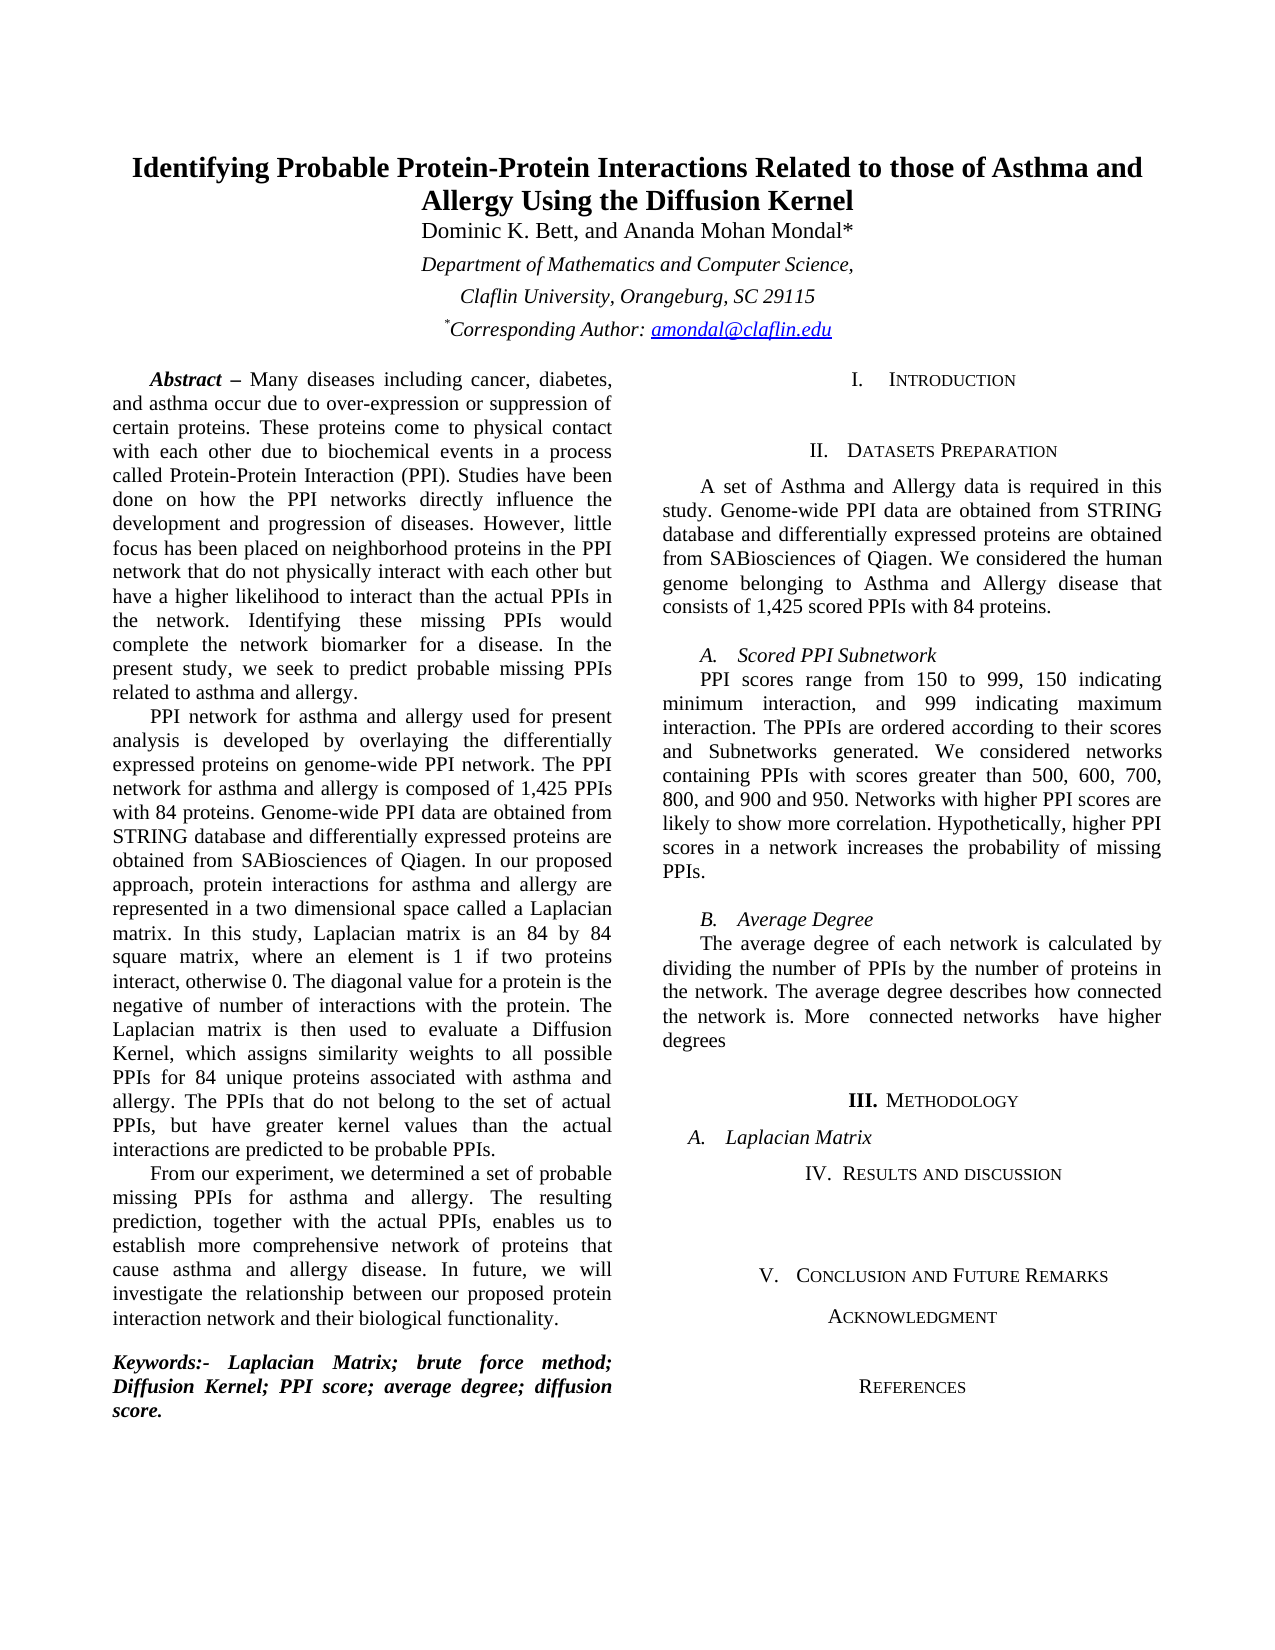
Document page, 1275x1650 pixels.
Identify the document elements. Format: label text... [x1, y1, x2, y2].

text From our experiment, we determined a set of probable missing PPIs for asthma and allergy. The resulting prediction, together with the actual PPIs, enables us to establish more comprehensive network of proteins that cause asthma and allergy disease. In future, we will investigate the relationship between our proposed protein interaction network and their biological functionality. [112, 1161, 613, 1329]
subtitle References [662, 1374, 1162, 1398]
text Department of Mathematics and Computer Science, [112, 252, 1162, 276]
text Abstract – Many diseases including cancer, diabetes, and asthma occur due to over-expression or suppression of certain proteins. These proteins come to physical contact with each other due to biochemical events in a process called Protein-Protein Interaction (PPI). Studies have been done on how the PPI networks directly influence the development and progression of diseases. However, little focus has been placed on neighborhood proteins in the PPI network that do not physically interact with each other but have a higher likelihood to interact than the actual PPIs in the network. Identifying these missing PPIs would complete the network biomarker for a disease. In the present study, we seek to predict probable missing PPIs related to asthma and allergy. [112, 367, 613, 704]
text Claflin University, Orangeburg, SC 29115 [112, 284, 1162, 308]
subtitle Results and discussion [662, 1161, 1204, 1185]
list Scored PPI Subnetwork [700, 643, 1162, 667]
subtitle Datasets Preparation [662, 438, 1204, 462]
subtitle Introduction [662, 367, 1204, 391]
text Dominic K. Bett, and Ananda Mohan Mondal* [112, 217, 1162, 243]
list Average Degree [700, 907, 1162, 931]
text *Corresponding Author: amondal@claflin.edu [112, 317, 1162, 341]
subtitle Conclusion and Future Remarks [662, 1263, 1204, 1287]
subtitle Acknowledgment [662, 1303, 1162, 1328]
subtitle Methodology [662, 1088, 1204, 1112]
title Keywords:- Laplacian Matrix; brute force method; Diffusion Kernel; PPI score; average degree; diffusion score. [112, 1350, 613, 1422]
text The average degree of each network is calculated by dividing the number of PPIs by the number of proteins in the network. The average degree describes how connected the network is. More connected networks have higher degrees [662, 931, 1162, 1052]
text PPI network for asthma and allergy used for present analysis is developed by overlaying the differentially expressed proteins on genome-wide PPI network. The PPI network for asthma and allergy is composed of 1,425 PPIs with 84 proteins. Genome-wide PPI data are obtained from STRING database and differentially expressed proteins are obtained from SABiosciences of Qiagen. In our proposed approach, protein interactions for asthma and allergy are represented in a two dimensional space called a Laplacian matrix. In this study, Laplacian matrix is an 84 by 84 square matrix, where an element is 1 if two proteins interact, otherwise 0. The diagonal value for a protein is the negative of number of interactions with the protein. The Laplacian matrix is then used to evaluate a Diffusion Kernel, which assigns similarity weights to all possible PPIs for 84 unique proteins associated with asthma and allergy. The PPIs that do not belong to the set of actual PPIs, but have greater kernel values than the actual interactions are predicted to be probable PPIs. [112, 704, 613, 1161]
list Laplacian Matrix [688, 1125, 1162, 1149]
text PPI scores range from 150 to 999, 150 indicating minimum interaction, and 999 indicating maximum interaction. The PPIs are ordered according to their scores and Subnetworks generated. We considered networks containing PPIs with scores greater than 500, 600, 700, 800, and 900 and 950. Networks with higher PPI scores are likely to show more correlation. Hypothetically, higher PPI scores in a network increases the probability of missing PPIs. [662, 667, 1162, 883]
text Identifying Probable Protein-Protein Interactions Related to those of Asthma and Allergy Using the Diffusion Kernel [112, 150, 1162, 217]
text A set of Asthma and Allergy data is required in this study. Genome-wide PPI data are obtained from STRING database and differentially expressed proteins are obtained from SABiosciences of Qiagen. We considered the human genome belonging to Asthma and Allergy disease that consists of 1,425 scored PPIs with 84 proteins. [662, 474, 1162, 618]
